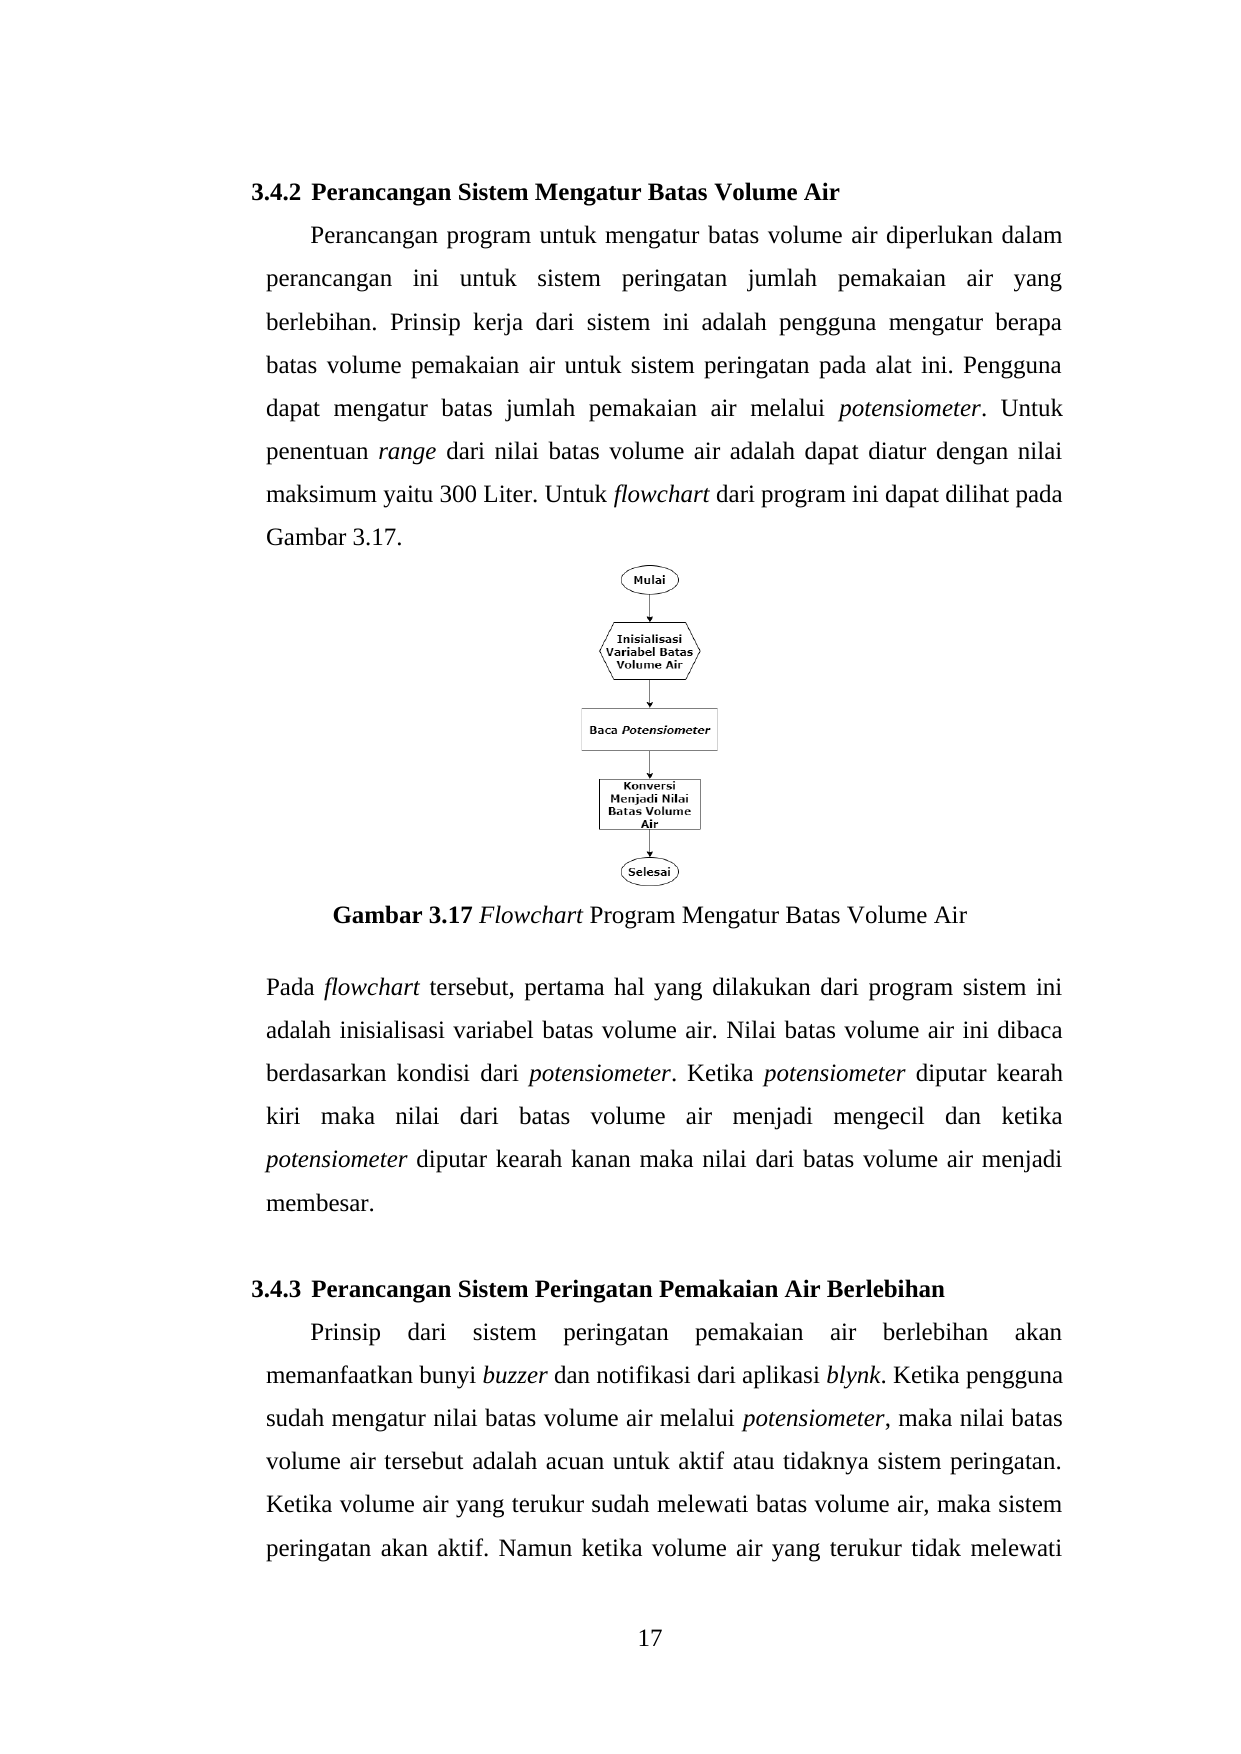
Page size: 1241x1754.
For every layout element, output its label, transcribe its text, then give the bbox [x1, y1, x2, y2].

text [266, 1317, 1063, 1561]
picture [581, 565, 718, 886]
text Perancangan program untuk mengatur batas volume air diperlukan dalam perancangan ini untuk sistem peringatan jumlah pemakaian air yang berlebihan. Prinsip kerja dari sistem ini adalah pengguna mengatur berapa batas volume pemakaian air untuk sistem peringatan pada alat ini. Pengguna dapat mengatur batas jumlah pemakaian air melalui potensiometer. Untuk penentuan range dari nilai batas volume air adalah dapat diatur dengan nilai maksimum yaitu 300 Liter. Untuk flowchart dari program ini dapat dilihat pada Gambar 3.17. [266, 220, 1063, 551]
list Perancangan Sistem Mengatur Batas Volume Air [251, 177, 1063, 206]
list Perancangan Sistem Peringatan Pemakaian Air Berlebihan [251, 1274, 1063, 1303]
text Pada flowchart tersebut, pertama hal yang dilakukan dari program sistem ini adalah inisialisasi variabel batas volume air. Nilai batas volume air ini dibaca berdasarkan kondisi dari potensiometer. Ketika potensiometer diputar kearah kiri maka nilai dari batas volume air menjadi mengecil dan ketika potensiometer diputar kearah kanan maka nilai dari batas volume air menjadi membesar. [266, 972, 1063, 1216]
